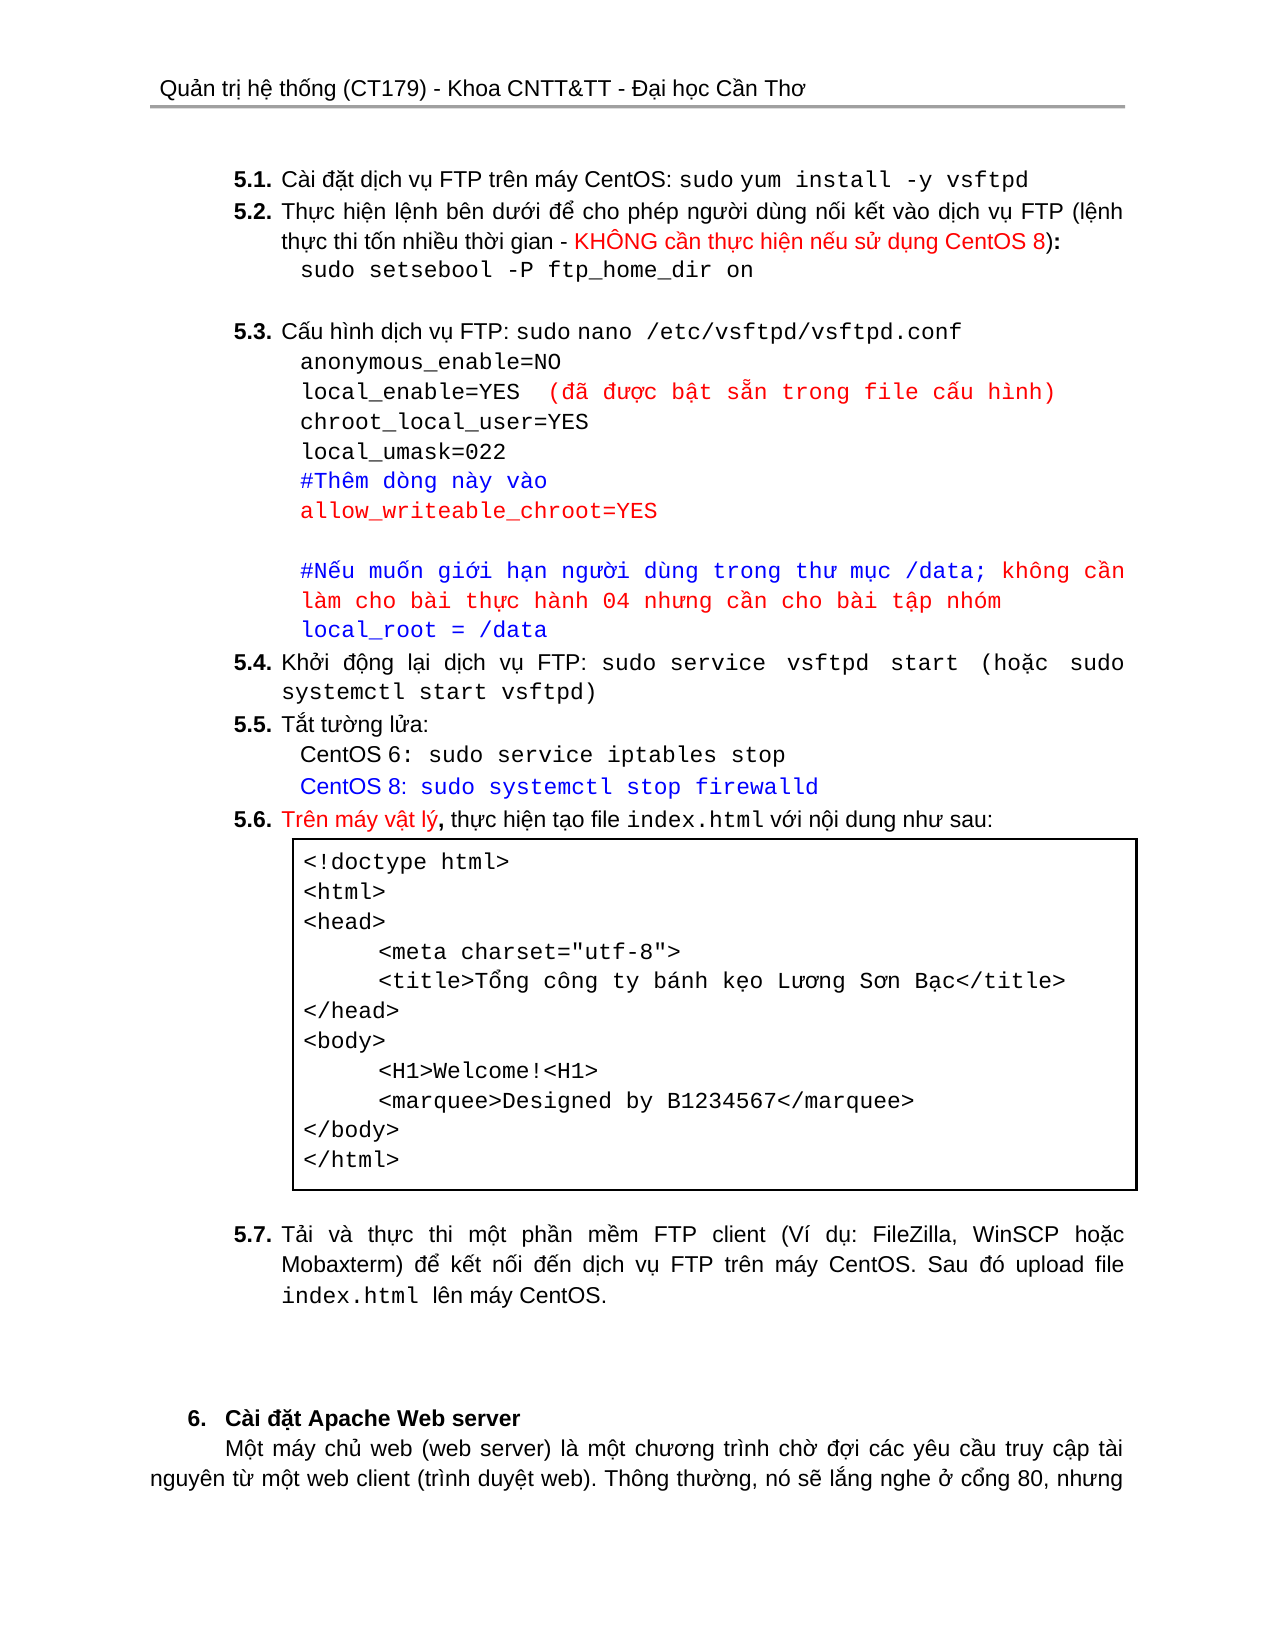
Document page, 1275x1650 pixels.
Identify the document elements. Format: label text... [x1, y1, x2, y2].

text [150, 1435, 1125, 1491]
text anonymous_enable=NO [300, 351, 1125, 377]
text local_enable=YES (đã được bật sẵn trong file cấu hình) [300, 380, 1125, 406]
list Cấu hình dịch vụ FTP: sudo nano /etc/vsftpd/vsftpd.conf [272, 318, 1125, 346]
text chroot_local_user=YES [300, 410, 1125, 436]
text #Nếu muốn giới hạn người dùng trong thư mục /data; không cần làm cho bài thực hành 04 nhưng cần cho bài tập nhóm [300, 559, 1125, 615]
text local_umask=022 [300, 440, 1125, 466]
list Khởi động lại dịch vụ FTP: sudo service vsftpd start (hoặc sudo systemctl start vsftpd) [272, 648, 1125, 707]
list Tắt tường lửa: [272, 711, 1125, 737]
text CentOS 8: sudo systemctl stop firewalld [225, 773, 1125, 802]
list Thực hiện lệnh bên dưới để cho phép người dùng nối kết vào dịch vụ FTP (lệnh thực thi tốn nhiều thời gian - KHÔNG cần thực hiện nếu sử dụng CentOS 8): [272, 198, 1125, 255]
list Cài đặt dịch vụ FTP trên máy CentOS: sudo yum install -y vsftpd [272, 166, 1125, 194]
text sudo setsebool -P ftp_home_dir on [225, 258, 1125, 284]
text #Thêm dòng này vào [300, 470, 1125, 496]
text CentOS 6: sudo service iptables stop [225, 741, 1125, 769]
list Cài đặt Apache Web server [187, 1405, 1125, 1431]
text allow_writeable_chroot=YES [300, 499, 1125, 526]
text local_root = /data [300, 619, 1125, 645]
list Tải và thực thi một phần mềm FTP client (Ví dụ: FileZilla, WinSCP hoặc Mobaxterm) để kết nối đến dịch vụ FTP trên máy CentOS. Sau đó upload file index.html lên máy CentOS. [272, 1221, 1125, 1310]
list Trên máy vật lý, thực hiện tạo file index.html với nội dung như sau: [272, 806, 1125, 834]
table_header <!doctype html> <html> <head> <meta charset="utf-8"> <title>Tổng công ty bánh kẹo Lương Sơn Bạc</title> </head> <body> <H1>Welcome!<H1> <marquee>Designed by B1234567</marquee> </body> </html> [294, 840, 1135, 1189]
